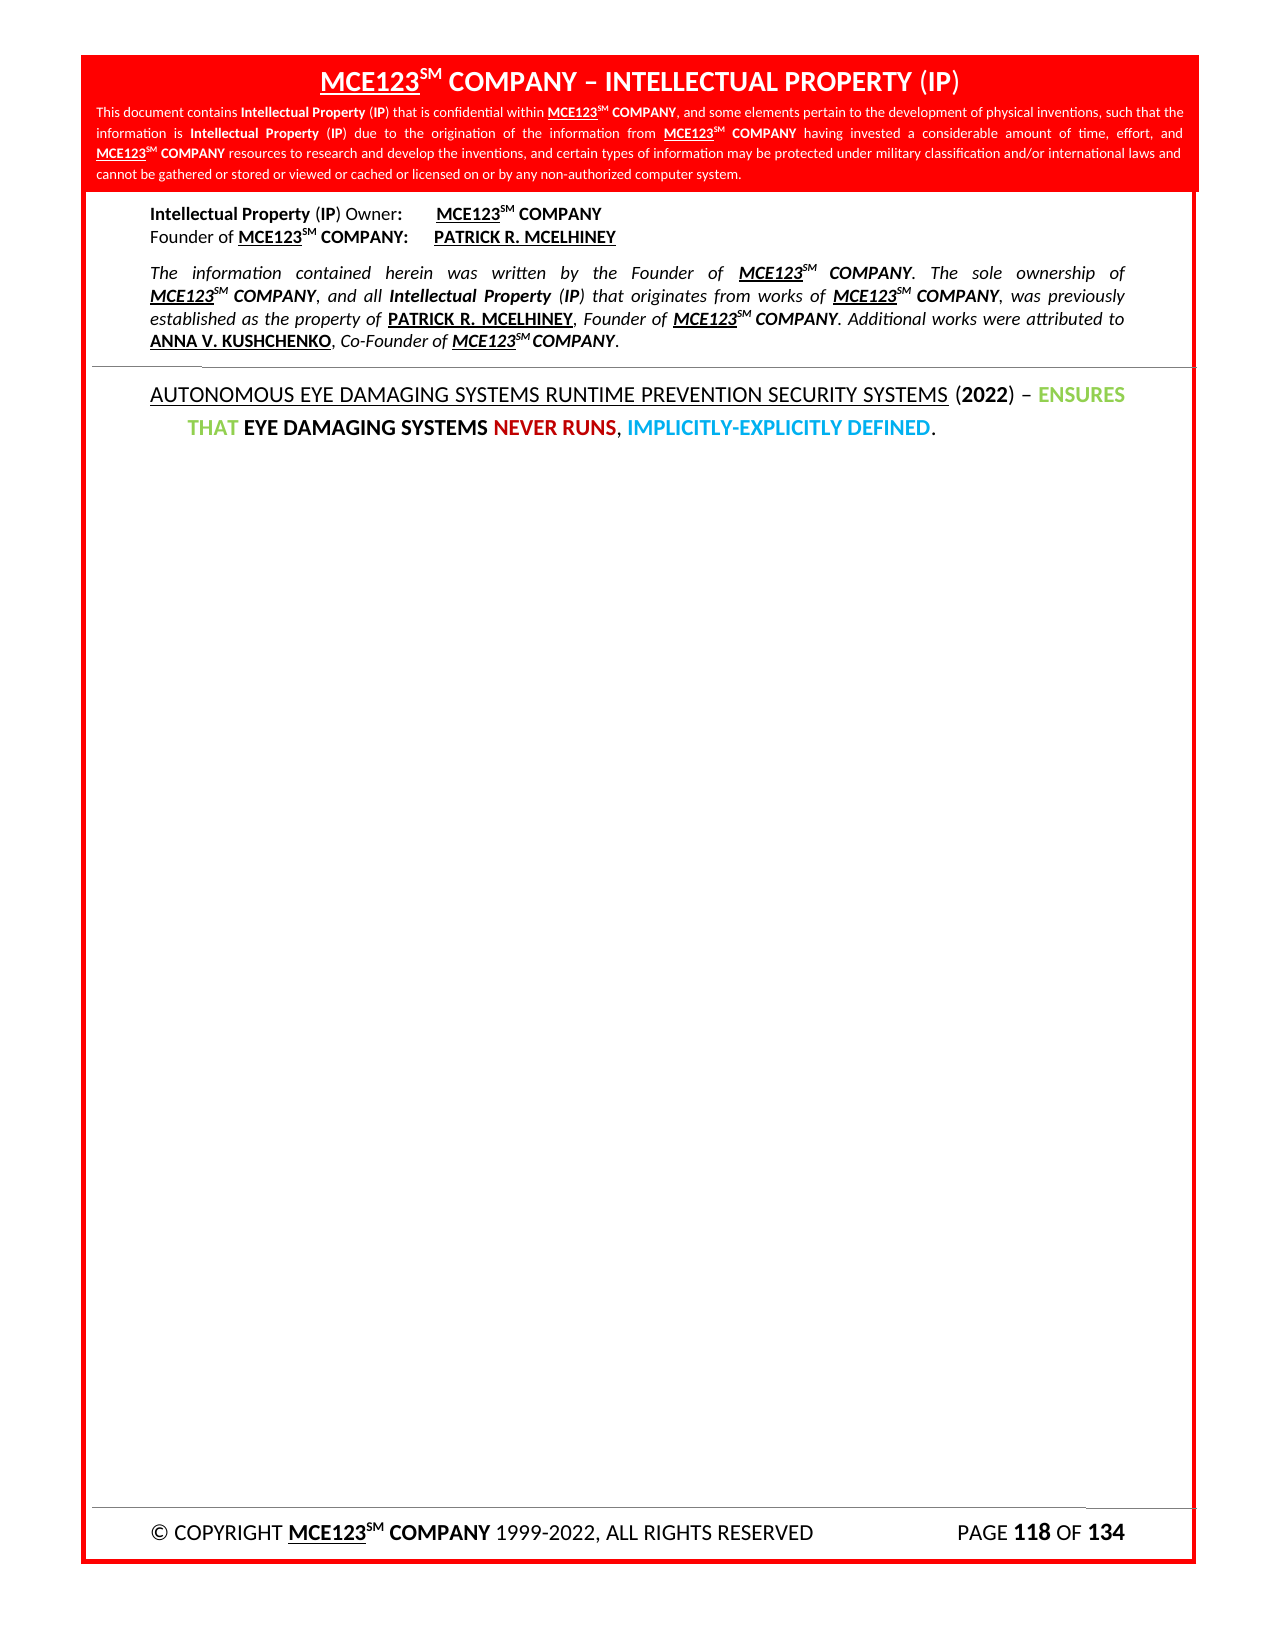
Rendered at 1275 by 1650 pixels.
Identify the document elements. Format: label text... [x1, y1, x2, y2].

text AUTONOMOUS EYE DAMAGING SYSTEMS RUNTIME PREVENTION SECURITY SYSTEMS (2022) – ENSURES THAT EYE DAMAGING SYSTEMS NEVER RUNS, IMPLICITLY-EXPLICITLY DEFINED. [150, 381, 1125, 441]
